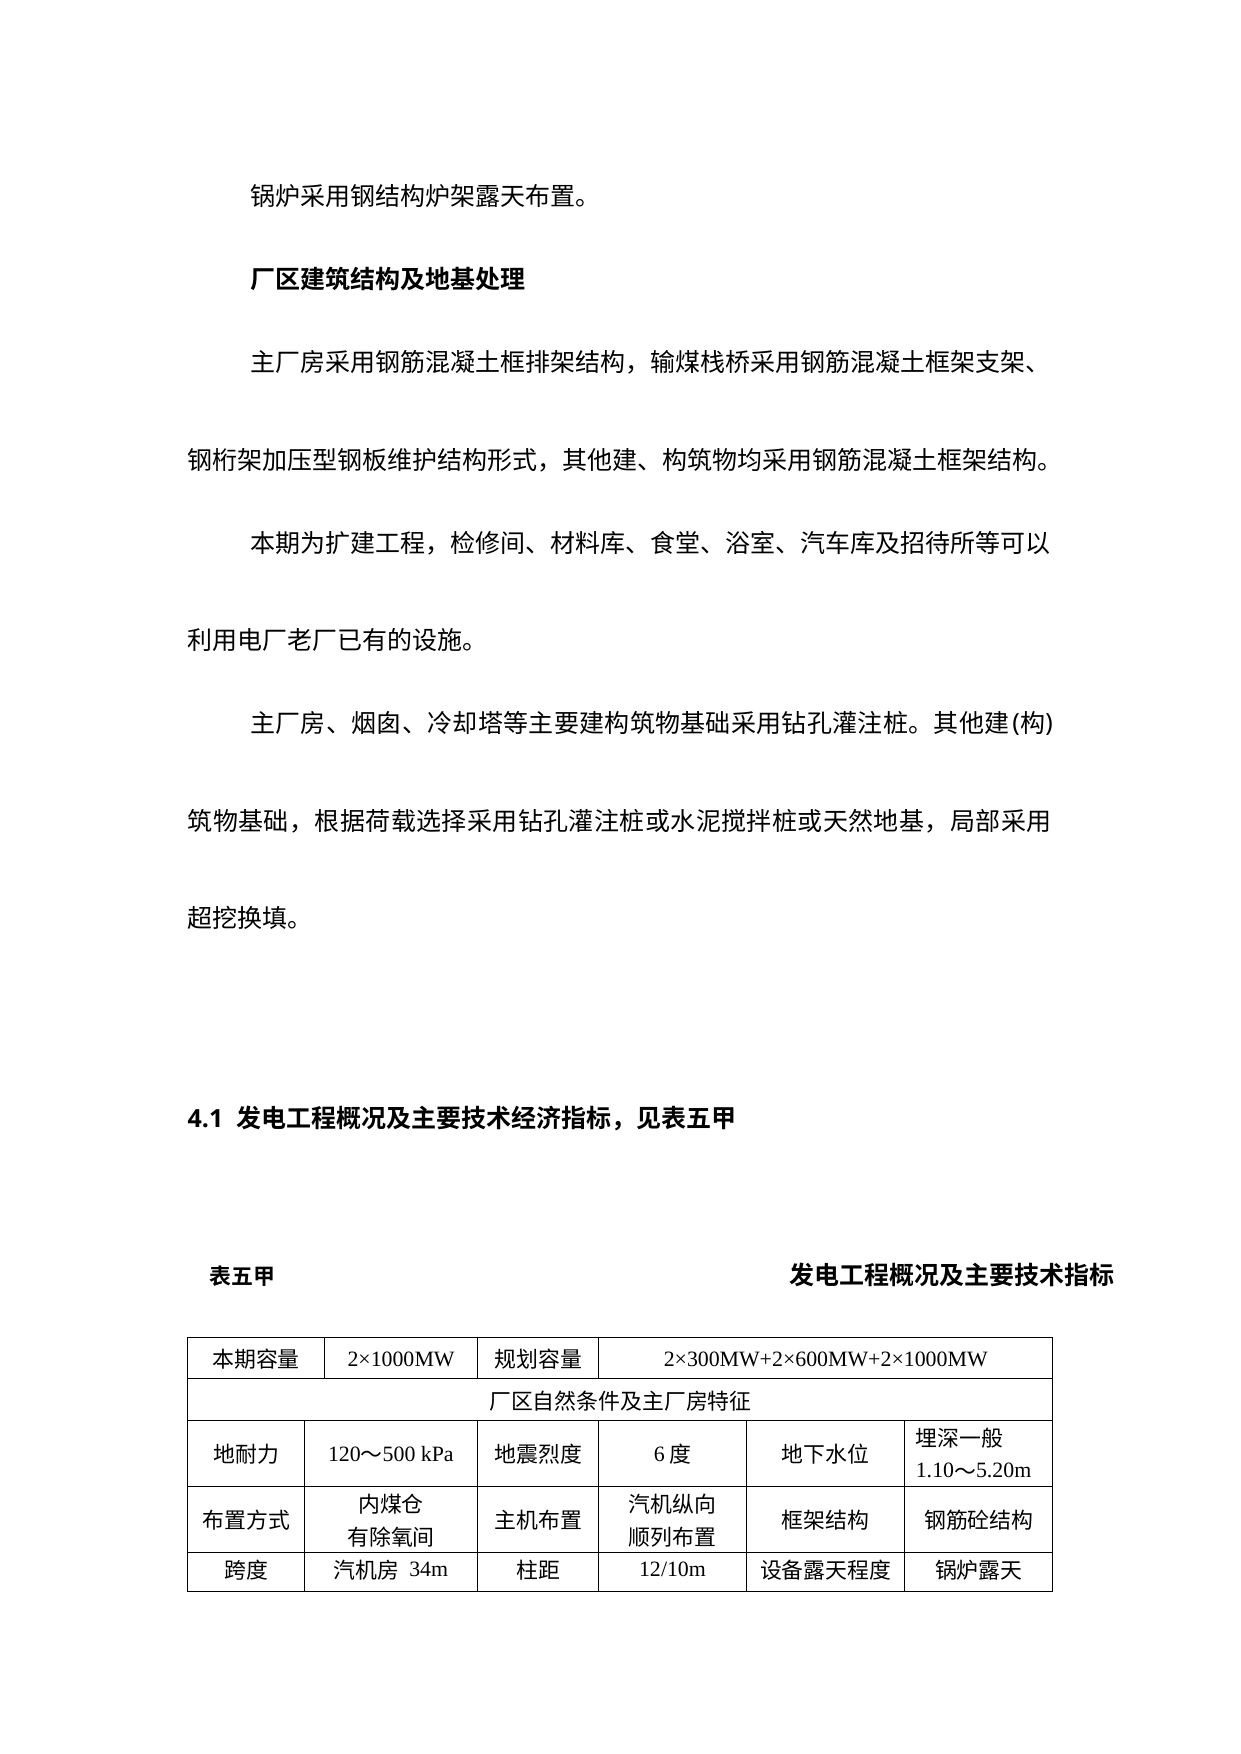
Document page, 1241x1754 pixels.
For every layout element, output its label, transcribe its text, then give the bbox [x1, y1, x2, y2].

table_cell 埋深一般1.10～5.20m [905, 1421, 1052, 1486]
table_header 规划容量 [478, 1338, 598, 1378]
table_cell 内煤仓 有除氧间 [305, 1487, 477, 1552]
table_cell 厂区自然条件及主厂房特征 [188, 1379, 1052, 1420]
table_cell 地耐力 [188, 1421, 304, 1486]
table_cell 6度 [599, 1421, 746, 1486]
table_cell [305, 1553, 477, 1591]
text 厂区建筑结构及地基处理 [187, 245, 1053, 310]
table_header 2×300MW+2×600MW+2×1000MW [599, 1338, 1052, 1378]
table_cell 锅炉露天 [905, 1553, 1052, 1591]
table_cell 地下水位 [747, 1421, 904, 1486]
table_cell 跨度 [188, 1553, 304, 1591]
table_header 本期容量 [188, 1338, 324, 1378]
table_cell 汽机纵向 顺列布置 [599, 1487, 746, 1552]
text 主厂房采用钢筋混凝土框排架结构，输煤栈桥采用钢筋混凝土框架支架、钢桁架加压型钢板维护结构形式，其他建、构筑物均采用钢筋混凝土框架结构。 [187, 328, 1053, 491]
table_cell 120～500 kPa [305, 1421, 477, 1486]
text 表五甲 发电工程概况及主要技术指标 [187, 1241, 1053, 1306]
table_cell 柱距 [478, 1553, 598, 1591]
table_cell 钢筋砼结构 [905, 1487, 1052, 1552]
table_cell 设备露天程度 [747, 1553, 904, 1591]
table_cell 地震烈度 [478, 1421, 598, 1486]
table_header 2×1000MW [325, 1338, 477, 1378]
table_cell 框架结构 [747, 1487, 904, 1552]
subtitle 4.1 发电工程概况及主要技术经济指标，见表五甲 [187, 1084, 1053, 1149]
table_cell 12/10m [599, 1553, 746, 1591]
text 锅炉采用钢结构炉架露天布置。 [187, 162, 1053, 227]
table_cell 主机布置 [478, 1487, 598, 1552]
text 主厂房、烟囱、冷却塔等主要建构筑物基础采用钻孔灌注桩。其他建(构)筑物基础，根据荷载选择采用钻孔灌注桩或水泥搅拌桩或天然地基，局部采用超挖换填。 [187, 689, 1053, 949]
text 本期为扩建工程，检修间、材料库、食堂、浴室、汽车库及招待所等可以利用电厂老厂已有的设施。 [187, 509, 1053, 671]
table_cell 布置方式 [188, 1487, 304, 1552]
